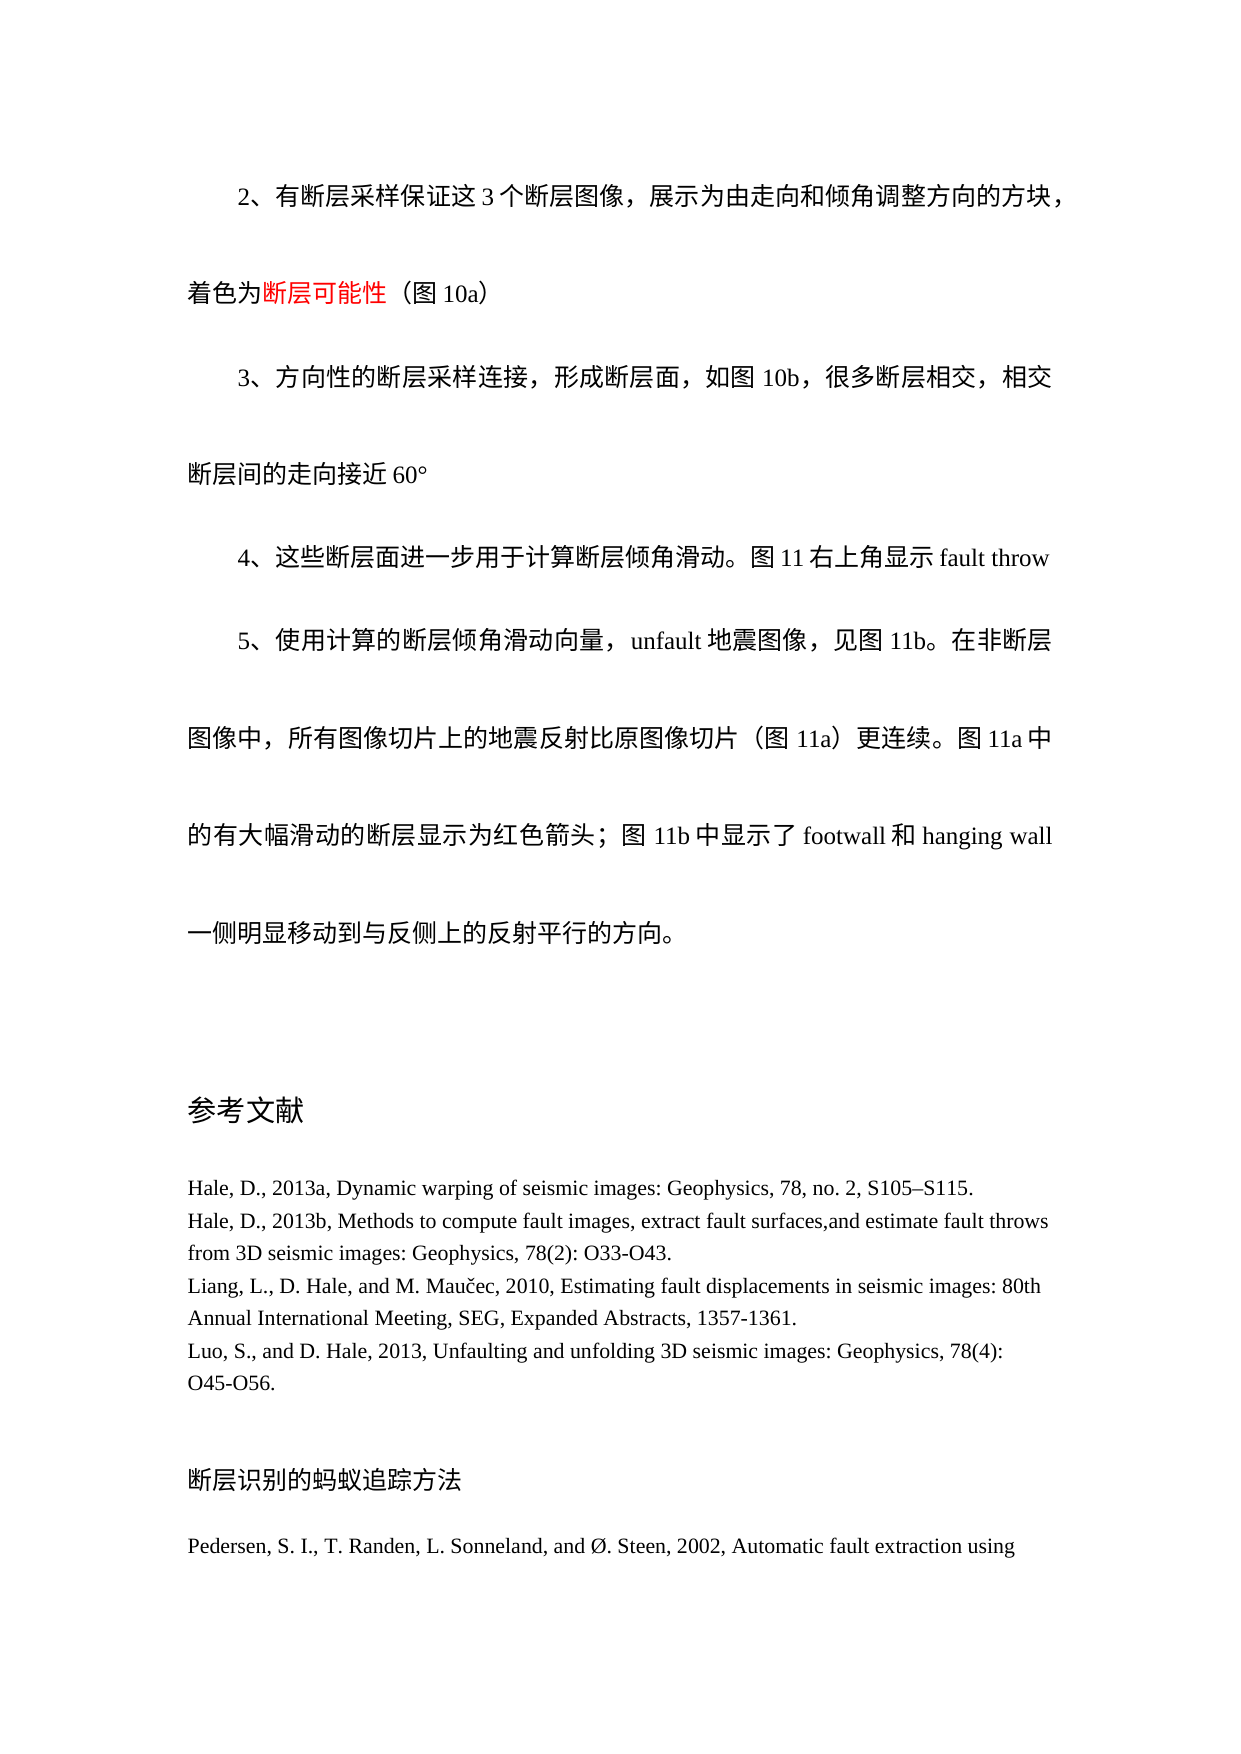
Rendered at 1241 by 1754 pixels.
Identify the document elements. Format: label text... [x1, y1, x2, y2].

text 2、有断层采样保证这3个断层图像，展示为由走向和倾角调整方向的方块，着色为断层可能性（图10a） [187, 162, 1053, 324]
text 4、这些断层面进一步用于计算断层倾角滑动。图11右上角显示fault throw [187, 523, 1053, 588]
text Hale, D., 2013b, Methods to compute fault images, extract fault surfaces,and estimate fault throws from 3D seismic images: Geophysics, 78(2): O33-O43. [187, 1204, 1053, 1269]
text 断层识别的蚂蚁追踪方法 [187, 1446, 1053, 1511]
text 3、方向性的断层采样连接，形成断层面，如图10b，很多断层相交，相交断层间的走向接近60° [187, 343, 1053, 505]
subtitle 参考文献 [187, 1076, 1053, 1141]
text Liang, L., D. Hale, and M. Maučec, 2010, Estimating fault displacements in seismic images: 80th Annual International Meeting, SEG, Expanded Abstracts, 1357-1361. [187, 1269, 1053, 1334]
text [187, 1529, 1053, 1562]
text Hale, D., 2013a, Dynamic warping of seismic images: Geophysics, 78, no. 2, S105–S115. [187, 1172, 1053, 1204]
text 5、使用计算的断层倾角滑动向量，unfault地震图像，见图11b。在非断层图像中，所有图像切片上的地震反射比原图像切片（图11a）更连续。图11a中的有大幅滑动的断层显示为红色箭头；图11b中显示了footwall和hanging wall一侧明显移动到与反侧上的反射平行的方向。 [187, 606, 1053, 964]
text Luo, S., and D. Hale, 2013, Unfaulting and unfolding 3D seismic images: Geophysics, 78(4): O45-O56. [187, 1334, 1053, 1399]
